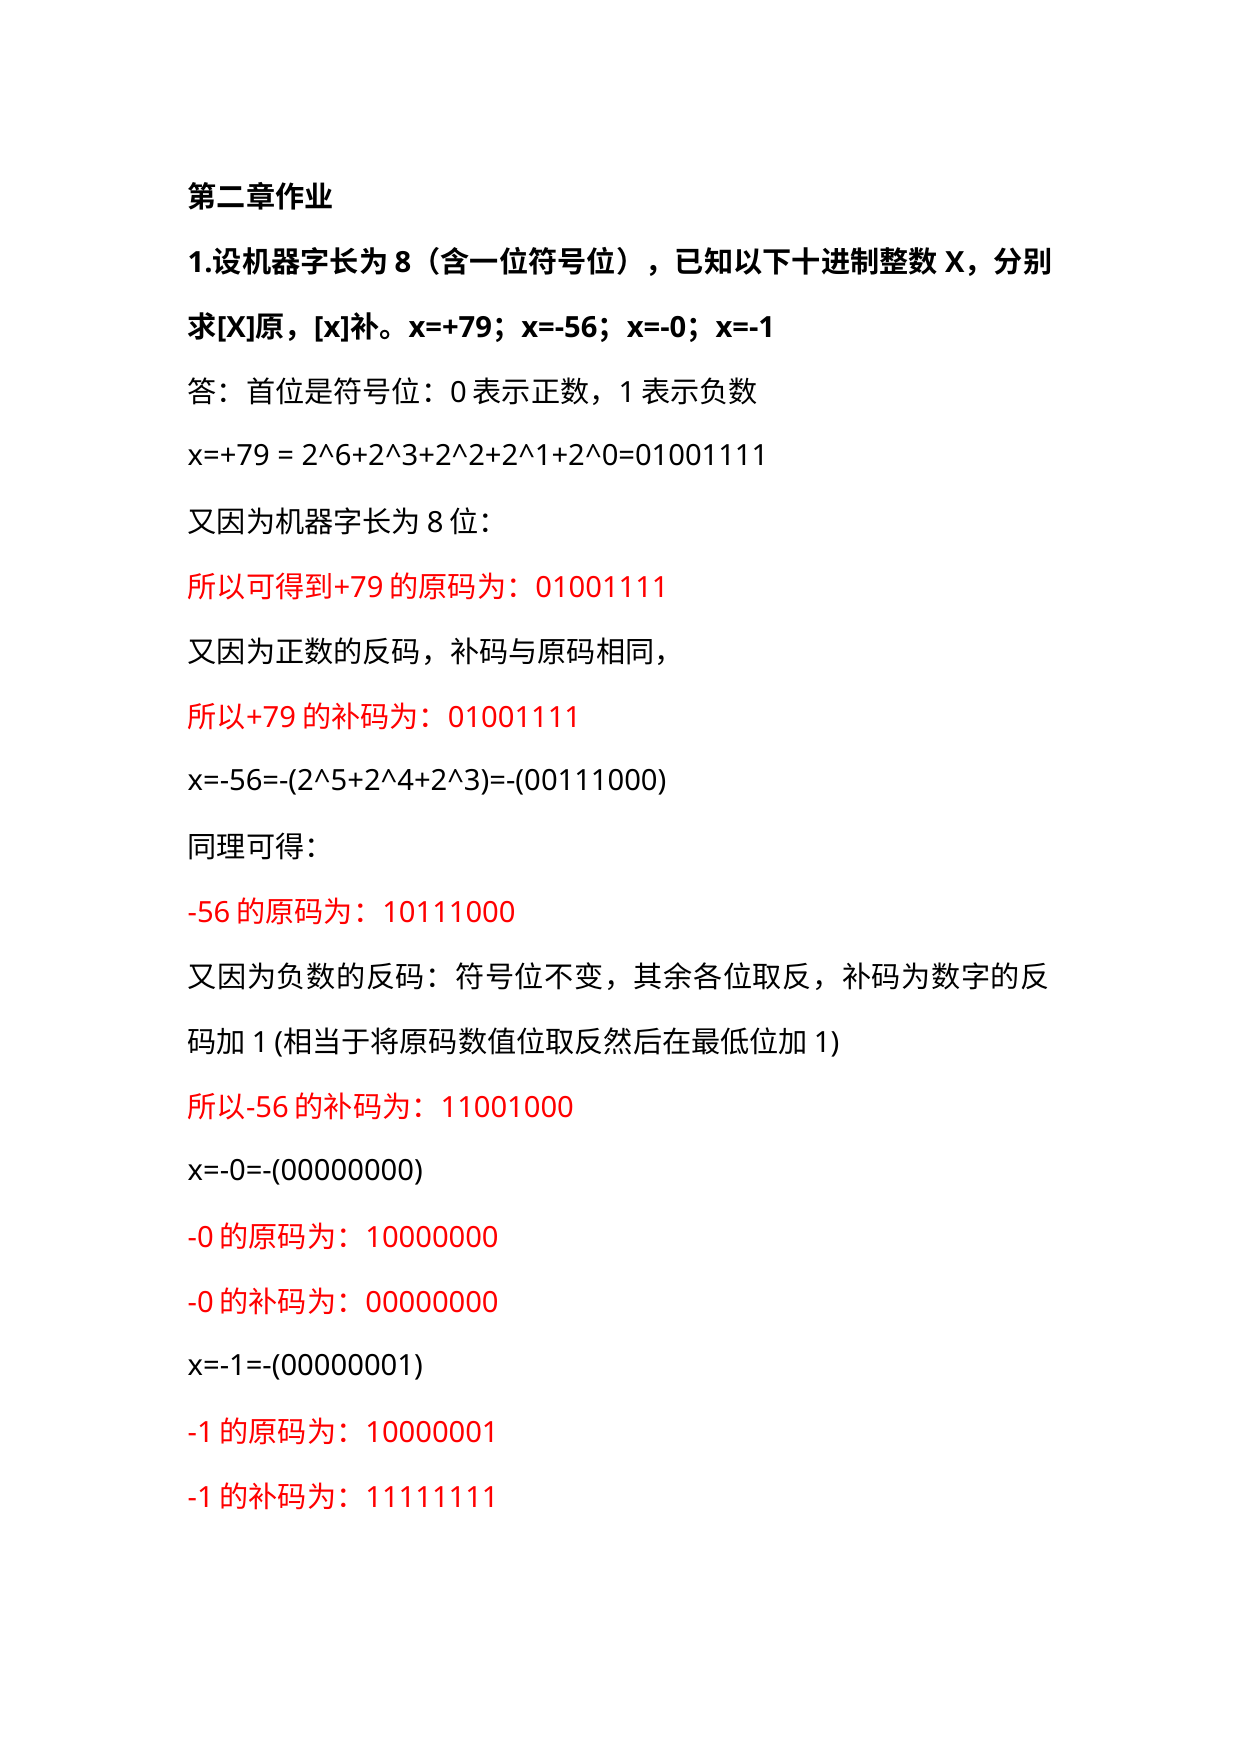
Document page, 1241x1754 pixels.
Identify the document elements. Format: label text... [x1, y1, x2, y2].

text x=-0=-(00000000) [187, 1137, 1053, 1202]
text -1的原码为：10000001 [187, 1397, 1053, 1462]
text 又因为正数的反码，补码与原码相同， [187, 617, 1053, 682]
text 第二章作业 [187, 162, 1053, 227]
text 又因为机器字长为8位： [187, 487, 1053, 552]
text 又因为负数的反码：符号位不变，其余各位取反，补码为数字的反码加1 (相当于将原码数值位取反然后在最低位加1) [187, 942, 1053, 1072]
text -0的补码为：00000000 [187, 1267, 1053, 1332]
text 1.设机器字长为8（含一位符号位），已知以下十进制整数X，分别求[X]原，[x]补。x=+79；x=-56；x=-0；x=-1 [187, 227, 1053, 357]
text 答：首位是符号位：0表示正数，1表示负数 [187, 357, 1053, 422]
text 所以可得到+79的原码为：01001111 [187, 552, 1053, 617]
text x=-56=-(2^5+2^4+2^3)=-(00111000) [187, 747, 1053, 812]
text 所以+79的补码为：01001111 [187, 682, 1053, 747]
text -56的原码为：10111000 [187, 877, 1053, 942]
text -0的原码为：10000000 [187, 1202, 1053, 1267]
text x=-1=-(00000001) [187, 1332, 1053, 1397]
text x=+79 = 2^6+2^3+2^2+2^1+2^0=01001111 [187, 422, 1053, 487]
text -1的补码为：11111111 [187, 1462, 1053, 1527]
text 同理可得： [187, 812, 1053, 877]
text 所以-56的补码为：11001000 [187, 1072, 1053, 1137]
